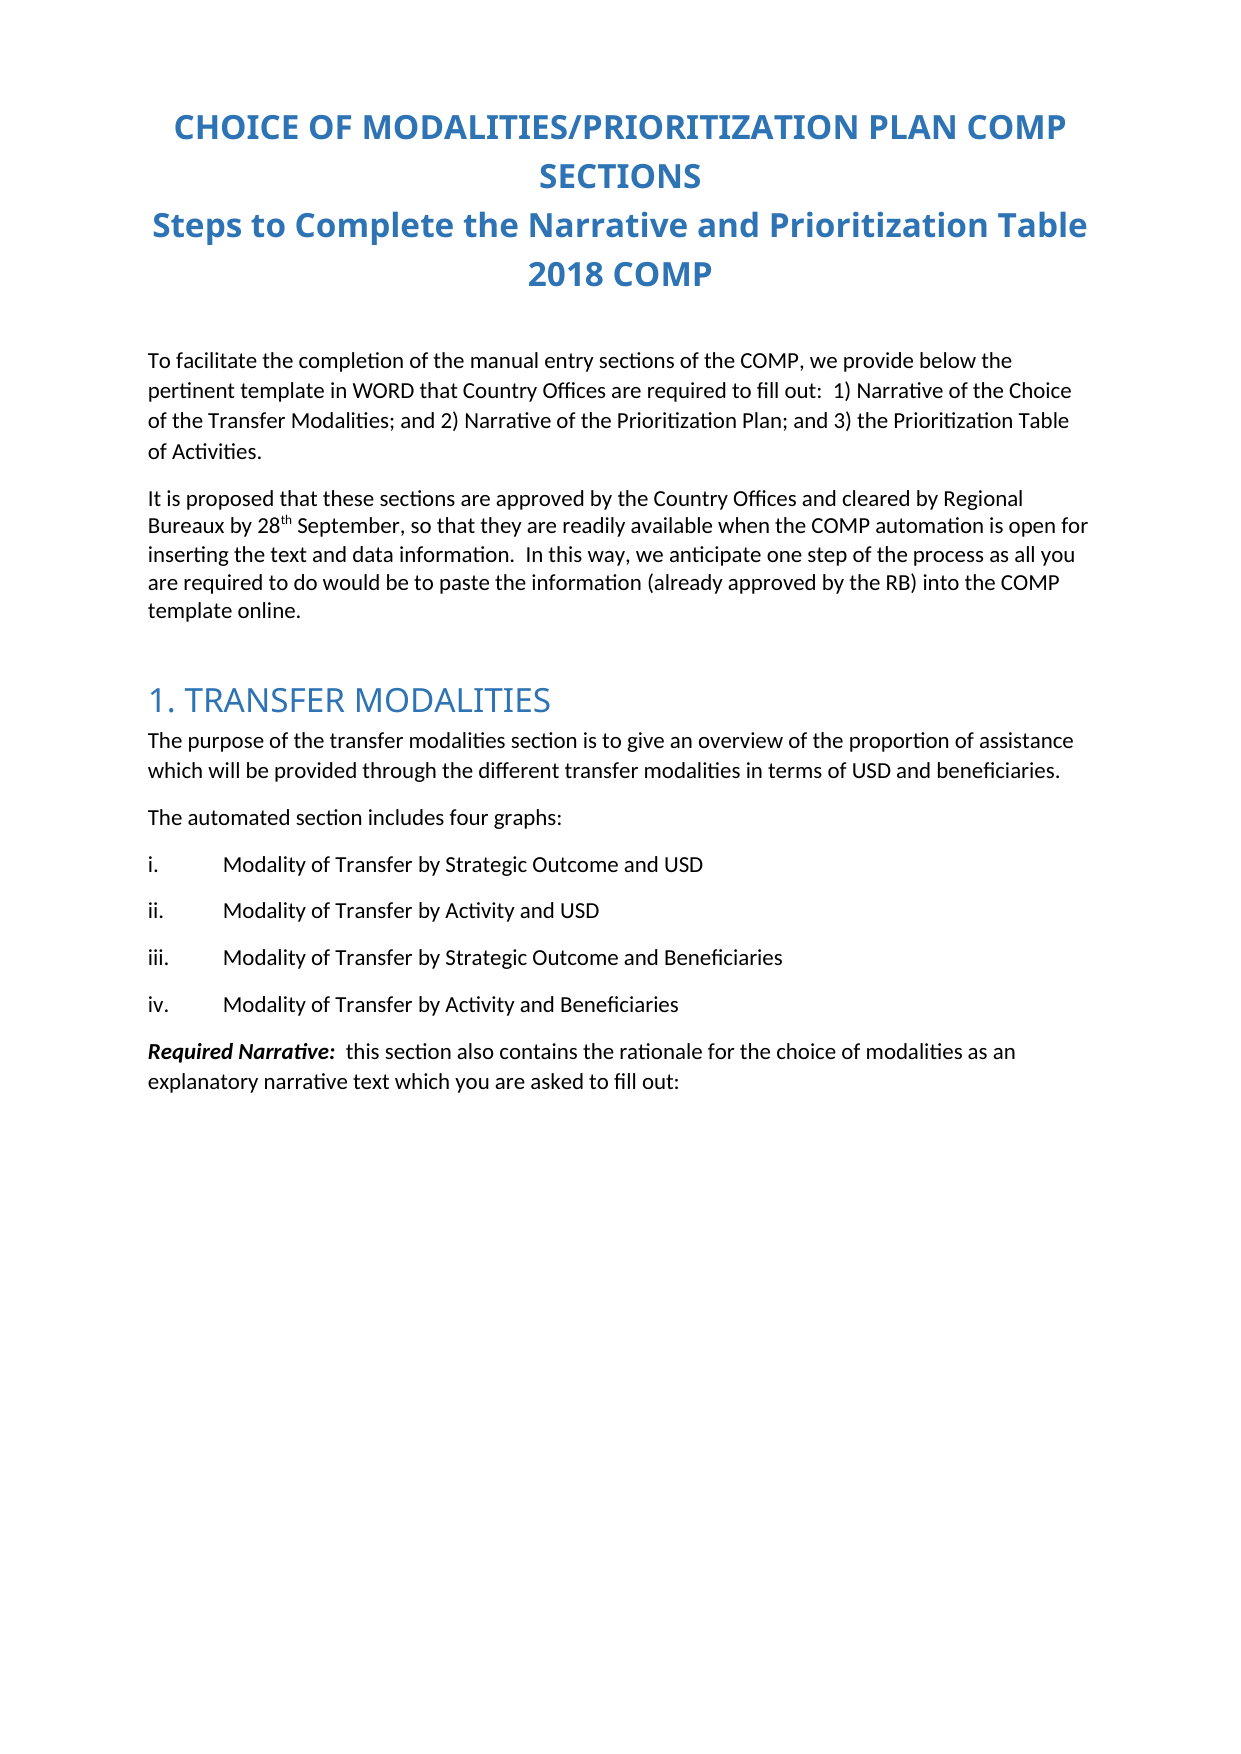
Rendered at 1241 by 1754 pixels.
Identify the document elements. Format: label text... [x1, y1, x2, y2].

text It is proposed that these sections are approved by the Country Offices and cleared by Regional Bureaux by 28th September, so that they are readily available when the COMP automation is open for inserting the text and data information. In this way, we anticipate one step of the process as all you are required to do would be to paste the information (already approved by the RB) into the COMP template online. [148, 484, 1093, 624]
subtitle 2018 COMP [148, 250, 1093, 296]
text Required Narrative: this section also contains the rationale for the choice of modalities as an explanatory narrative text which you are asked to fill out: [148, 1037, 1093, 1095]
text The automated section includes four graphs: [148, 803, 1093, 831]
subtitle Steps to Complete the Narrative and Prioritization Table [148, 201, 1093, 247]
text iii. Modality of Transfer by Strategic Outcome and Beneficiaries [148, 943, 1093, 971]
text The purpose of the transfer modalities section is to give an overview of the proportion of assistance which will be provided through the different transfer modalities in terms of USD and beneficiaries. [148, 726, 1093, 784]
text ii. Modality of Transfer by Activity and USD [148, 897, 1093, 924]
subtitle CHOICE OF MODALITIES/PRIORITIZATION PLAN COMP SECTIONS [148, 103, 1093, 198]
text i. Modality of Transfer by Strategic Outcome and USD [148, 850, 1093, 878]
subtitle 1. TRANSFER MODALITIES [148, 677, 1093, 722]
text iv. Modality of Transfer by Activity and Beneficiaries [148, 990, 1093, 1018]
text To facilitate the completion of the manual entry sections of the COMP, we provide below the pertinent template in WORD that Country Offices are required to fill out: 1) Narrative of the Choice of the Transfer Modalities; and 2) Narrative of the Prioritization Plan; and 3) the Prioritization Table of Activities. [148, 346, 1093, 465]
